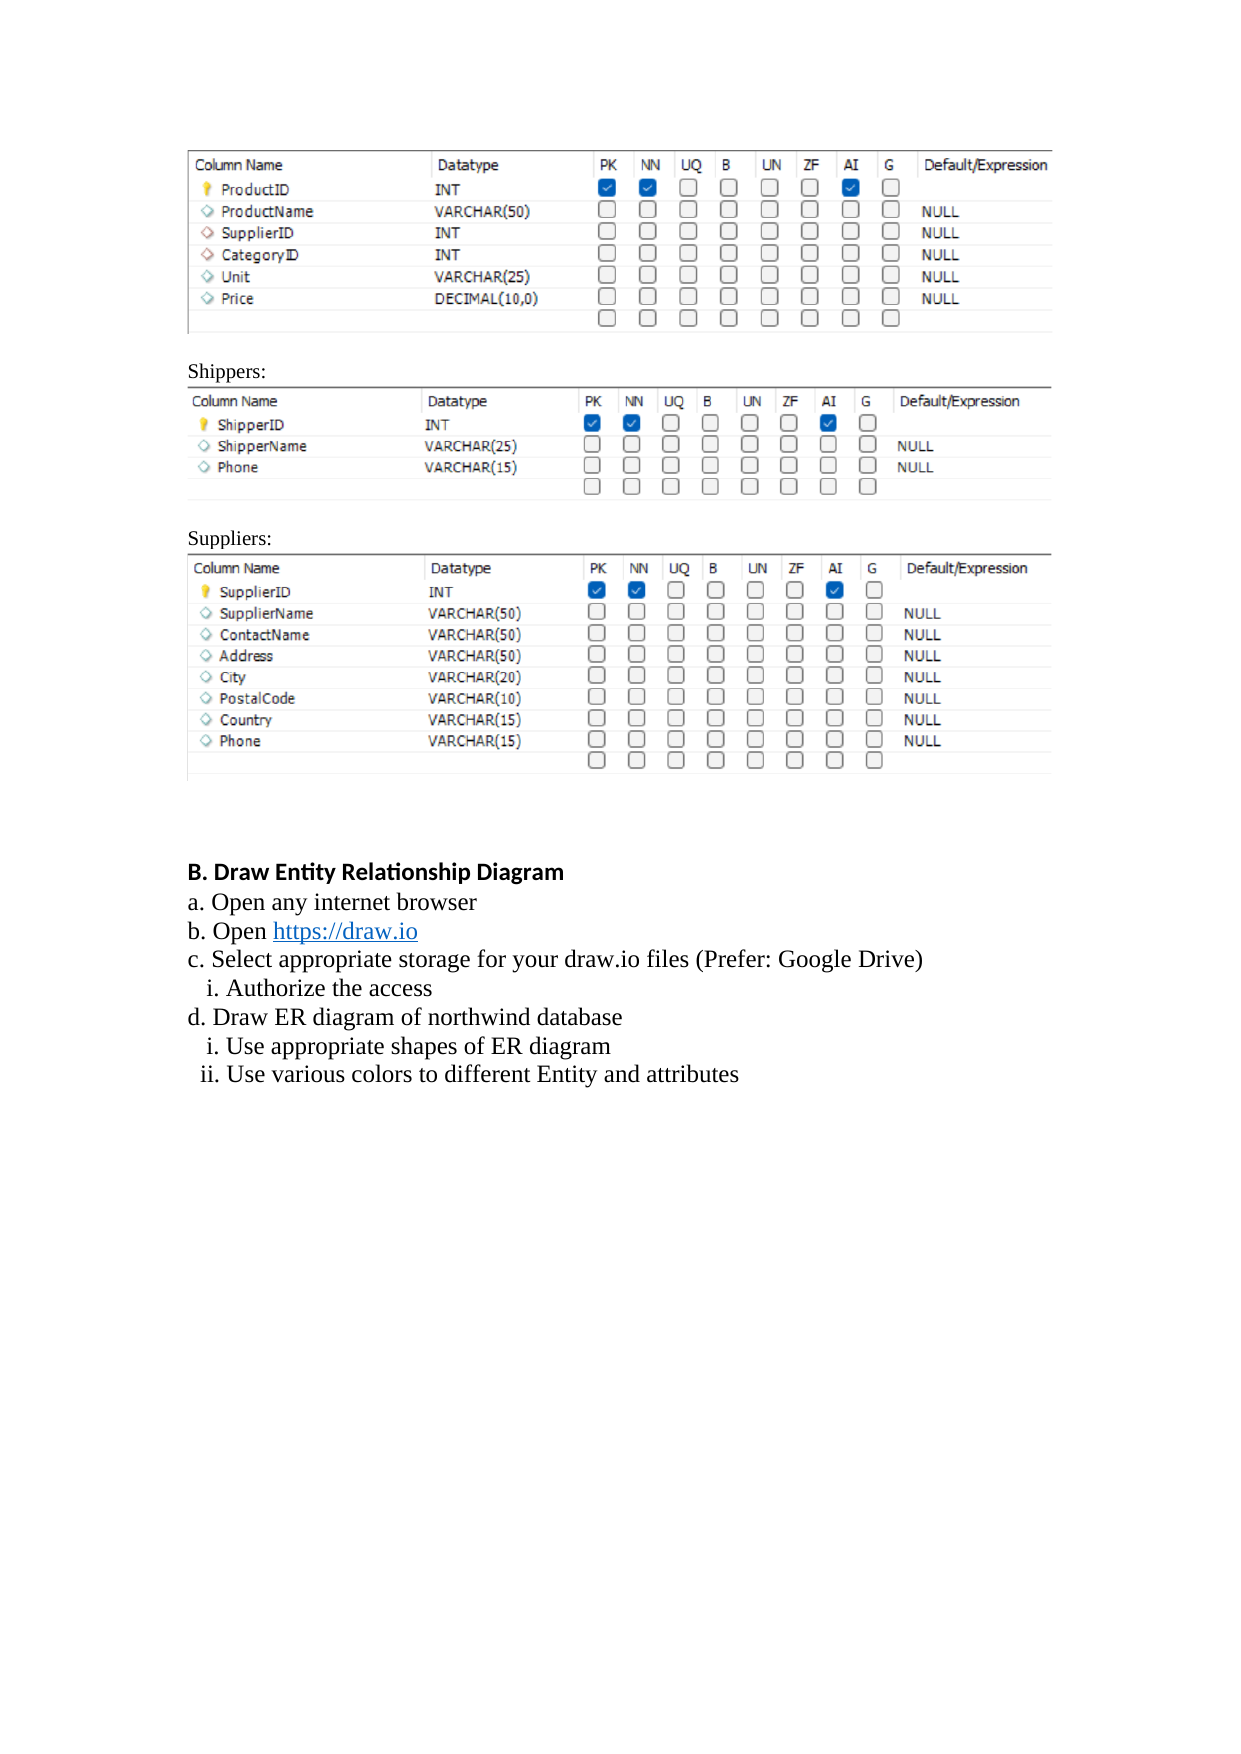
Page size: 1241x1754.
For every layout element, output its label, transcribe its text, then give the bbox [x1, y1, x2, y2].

list Shippers: [187, 359, 1053, 383]
text b. Open https://draw.io [187, 916, 1053, 944]
picture [187, 549, 1052, 781]
text a. Open any internet browser [187, 887, 1053, 916]
text i. Use appropriate shapes of ER diagram [187, 1031, 1053, 1059]
text B. Draw Entity Relationship Diagram [187, 856, 1053, 887]
picture [187, 150, 1053, 334]
text c. Select appropriate storage for your draw.io files (Prefer: Google Drive) [187, 944, 1053, 973]
text ii. Use various colors to different Entity and attributes [187, 1059, 1053, 1088]
picture [187, 383, 1052, 501]
text i. Authorize the access [187, 973, 1053, 1002]
text d. Draw ER diagram of northwind database [187, 1002, 1053, 1031]
list Suppliers: [187, 526, 1053, 550]
